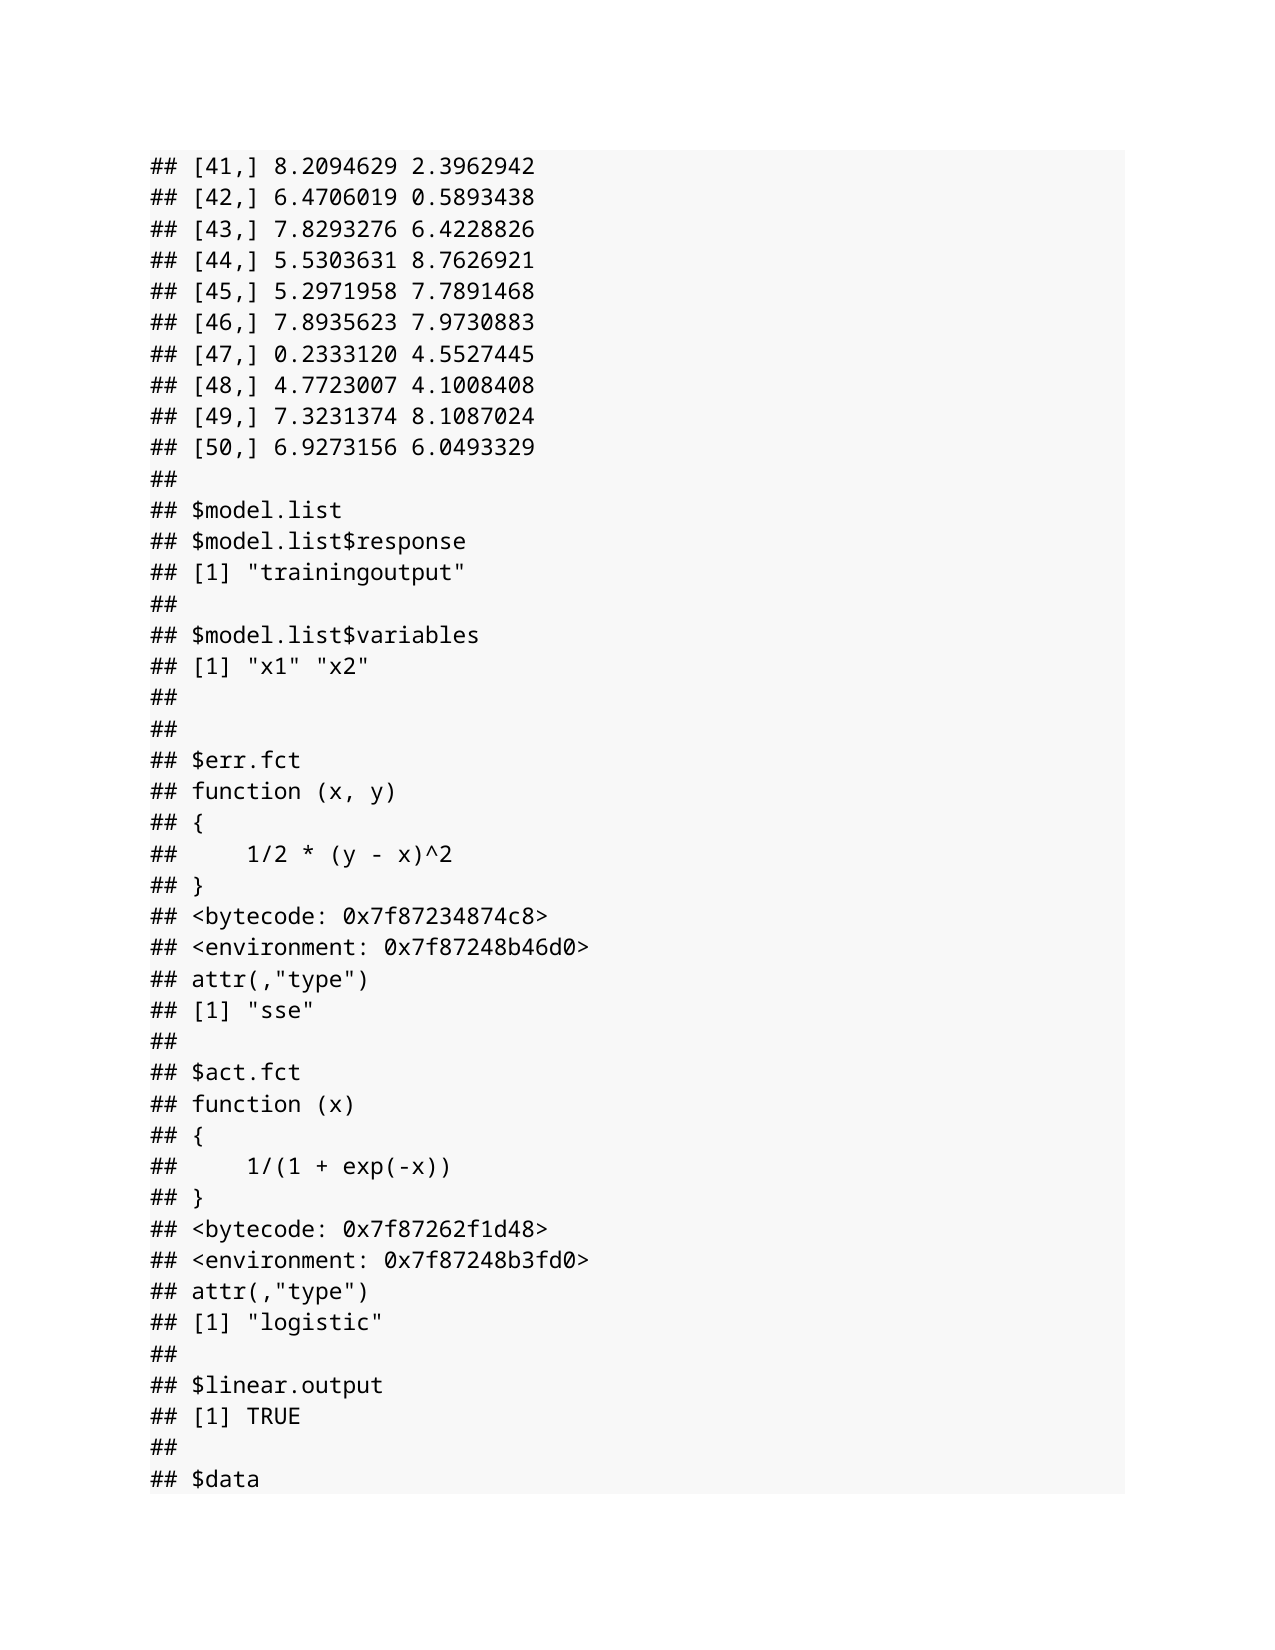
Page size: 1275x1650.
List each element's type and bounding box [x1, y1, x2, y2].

text [150, 150, 1125, 1494]
